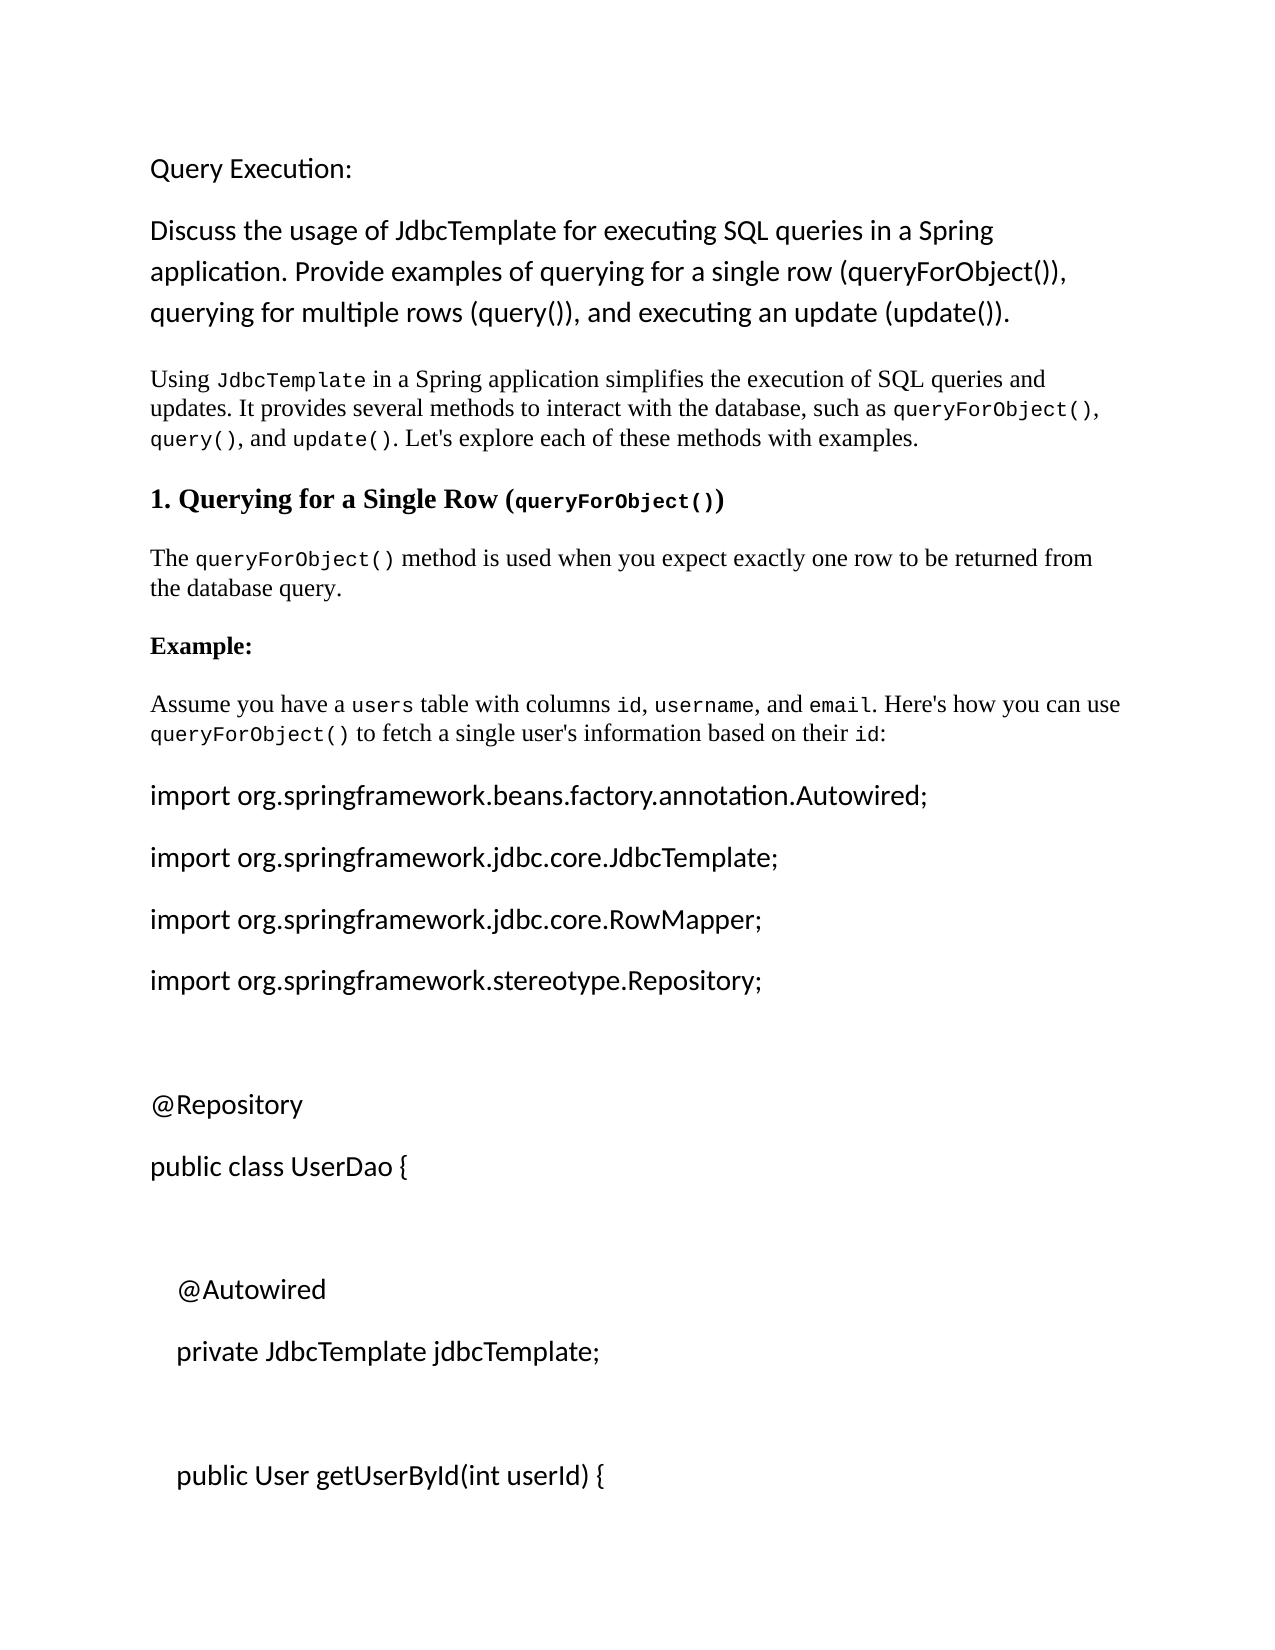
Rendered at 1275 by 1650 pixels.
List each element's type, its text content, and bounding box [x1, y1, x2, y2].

text Discuss the usage of JdbcTemplate for executing SQL queries in a Spring application. Provide examples of querying for a single row (queryForObject()), querying for multiple rows (query()), and executing an update (update()). [150, 212, 1125, 329]
text public User getUserById(int userId) { [150, 1457, 1125, 1492]
text Assume you have a users table with columns id, username, and email. Here's how you can use queryForObject() to fetch a single user's information based on their id: [150, 689, 1125, 748]
text import org.springframework.beans.factory.annotation.Autowired; [150, 777, 1125, 813]
text The queryForObject() method is used when you expect exactly one row to be returned from the database query. [150, 543, 1125, 602]
text private JdbcTemplate jdbcTemplate; [150, 1333, 1125, 1369]
text import org.springframework.jdbc.core.JdbcTemplate; [150, 839, 1125, 874]
text public class UserDao { [150, 1148, 1125, 1183]
text import org.springframework.stereotype.Repository; [150, 962, 1125, 998]
text import org.springframework.jdbc.core.RowMapper; [150, 901, 1125, 936]
text @Repository [150, 1086, 1125, 1122]
text Using JdbcTemplate in a Spring application simplifies the execution of SQL queries and updates. It provides several methods to interact with the database, such as queryForObject(), query(), and update(). Let's explore each of these methods with examples. [150, 364, 1125, 452]
text Example: [150, 631, 1125, 660]
text 1. Querying for a Single Row (queryForObject()) [150, 482, 1125, 514]
text Query Execution: [150, 150, 1125, 186]
text @Autowired [150, 1271, 1125, 1307]
